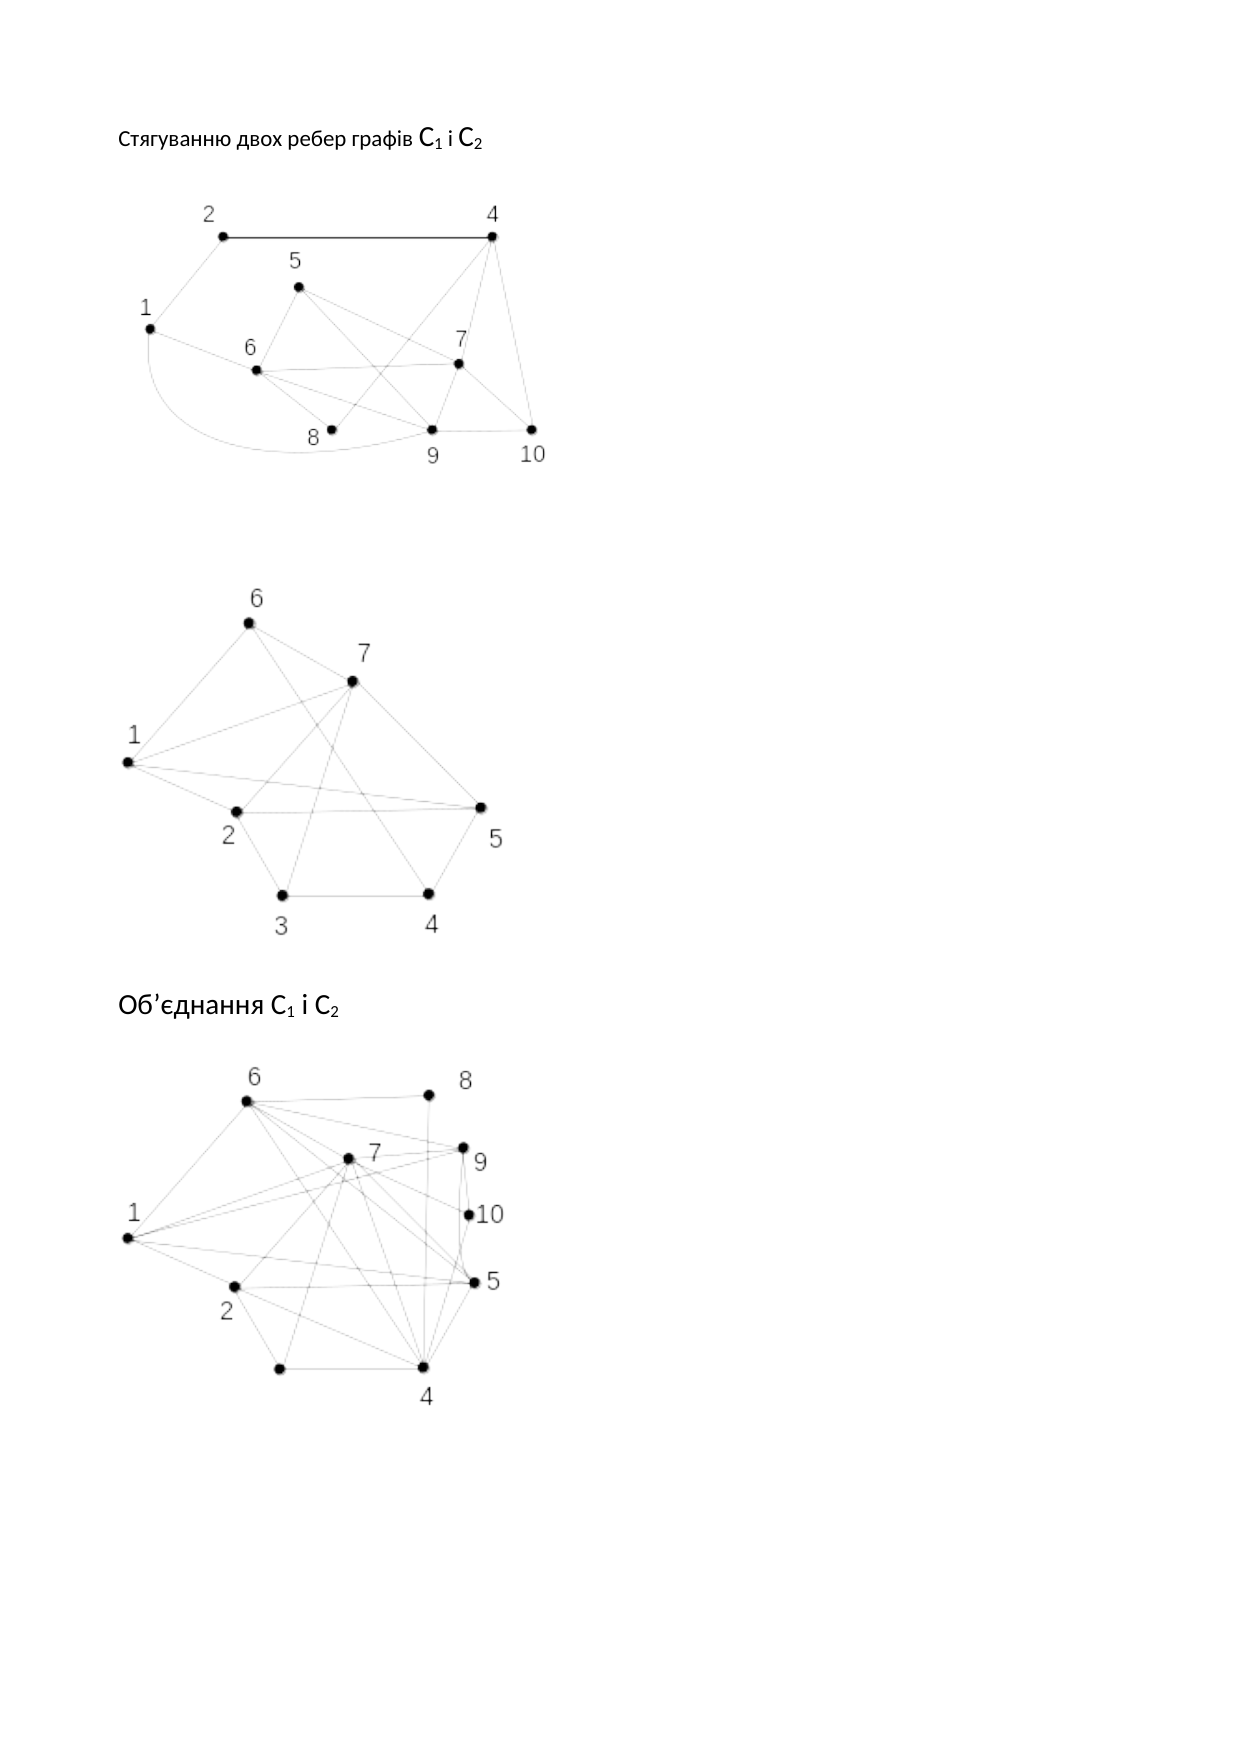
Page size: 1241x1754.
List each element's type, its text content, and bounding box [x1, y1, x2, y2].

text Стягуванню двох ребер графів С1 і С2 [118, 118, 1122, 154]
text Об’єднання С1 і С2 [118, 986, 1122, 1022]
